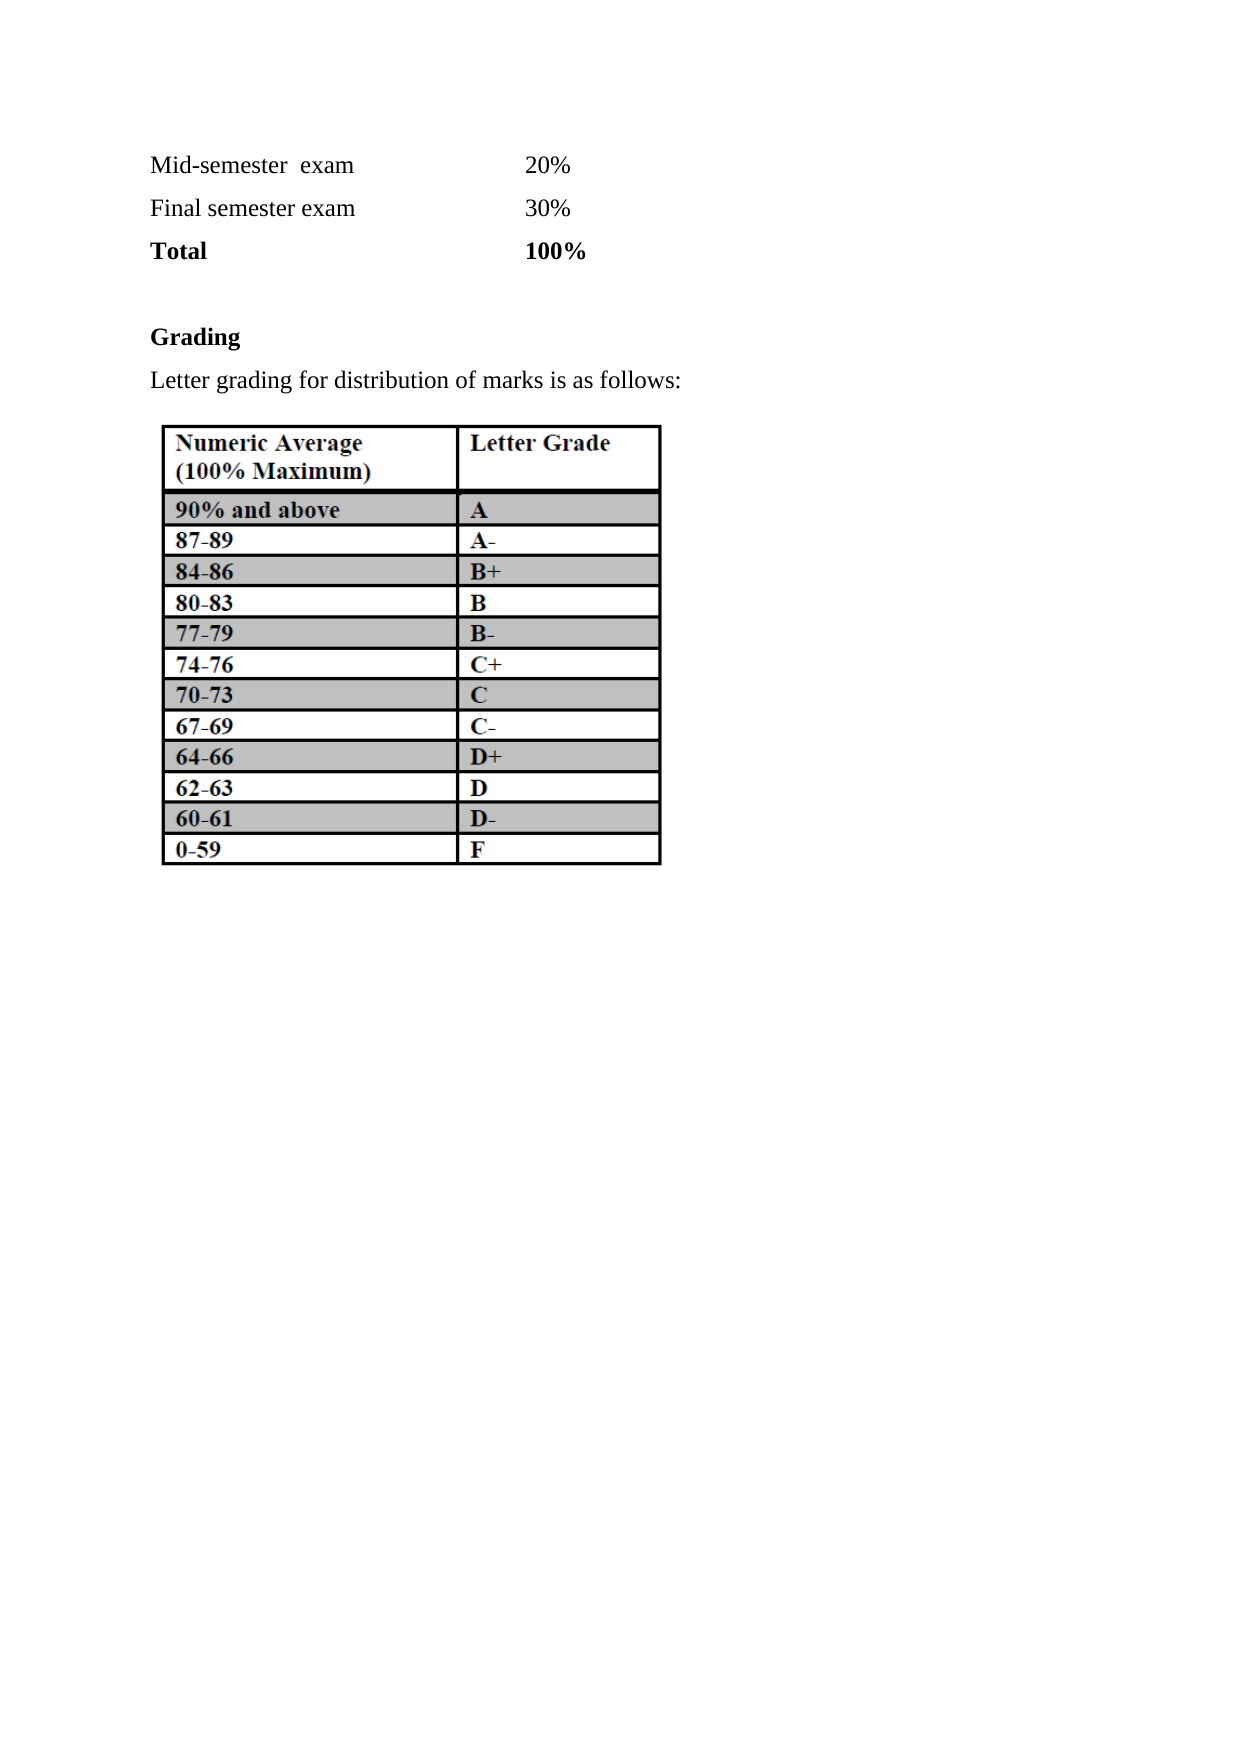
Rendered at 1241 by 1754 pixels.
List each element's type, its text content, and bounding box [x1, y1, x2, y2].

text Mid-semester exam 20% [150, 150, 1090, 179]
picture [150, 408, 679, 878]
text Grading [150, 322, 1090, 351]
text Letter grading for distribution of marks is as follows: [150, 366, 1090, 394]
text Final semester exam 30% [150, 193, 1090, 222]
text Total 100% [150, 236, 1090, 265]
